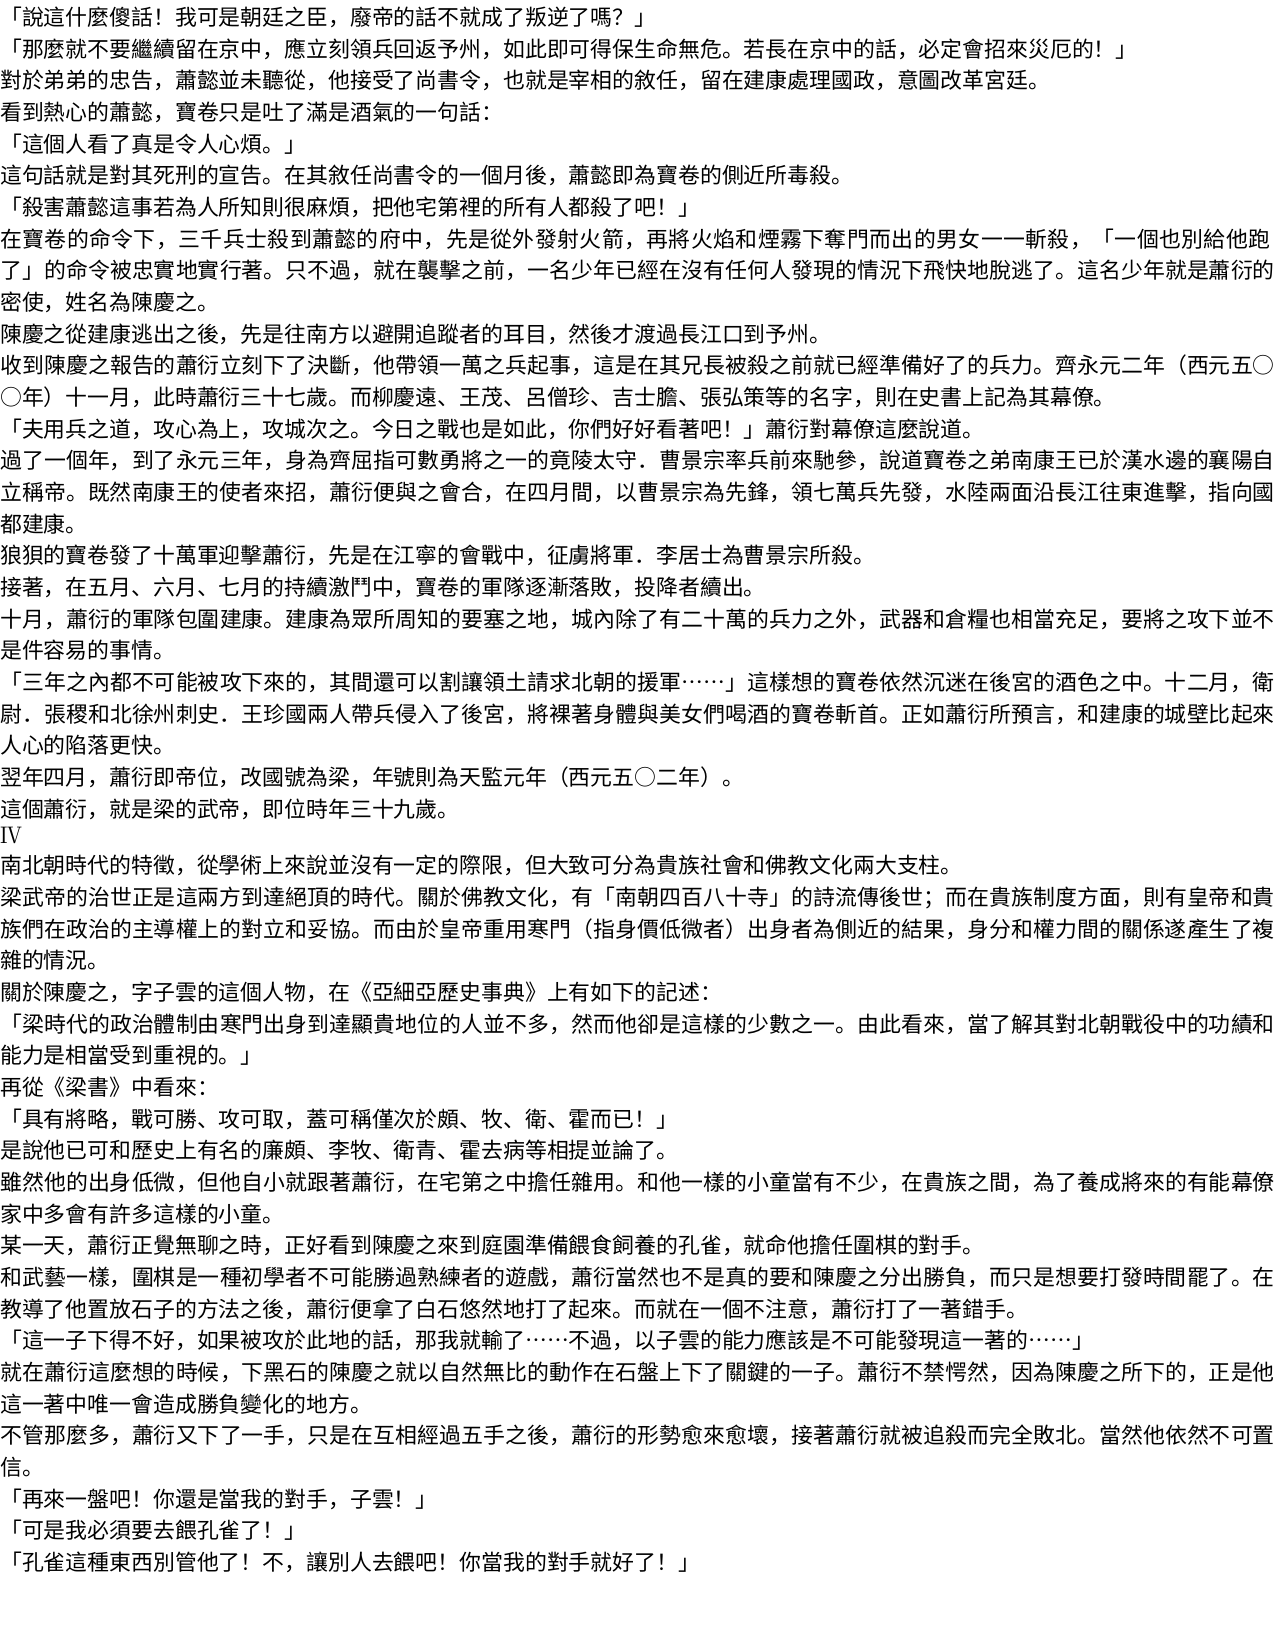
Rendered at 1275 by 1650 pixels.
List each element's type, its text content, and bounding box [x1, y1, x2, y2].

text 關於陳慶之，字子雲的這個人物，在《亞細亞歷史事典》上有如下的記述： [0, 975, 1275, 1007]
text 是說他已可和歷史上有名的廉頗、李牧、衛青、霍去病等相提並論了。 [0, 1133, 1275, 1165]
text 再從《梁書》中看來： [0, 1070, 1275, 1102]
text 翌年四月，蕭衍即帝位，改國號為梁，年號則為天監元年（西元五○二年）。 [0, 760, 1275, 792]
text 「具有將略，戰可勝、攻可取，蓋可稱僅次於頗、牧、衛、霍而已！」 [0, 1102, 1275, 1133]
text 十月，蕭衍的軍隊包圍建康。建康為眾所周知的要塞之地，城內除了有二十萬的兵力之外，武器和倉糧也相當充足，要將之攻下並不是件容易的事情。 [0, 602, 1275, 665]
text 對於弟弟的忠告，蕭懿並未聽從，他接受了尚書令，也就是宰相的敘任，留在建康處理國政，意圖改革宮廷。 [0, 63, 1275, 95]
text 收到陳慶之報告的蕭衍立刻下了決斷，他帶領一萬之兵起事，這是在其兄長被殺之前就已經準備好了的兵力。齊永元二年（西元五○○年）十一月，此時蕭衍三十七歲。而柳慶遠、王茂、呂僧珍、吉士膽、張弘策等的名字，則在史書上記為其幕僚。 [0, 348, 1275, 412]
text 接著，在五月、六月、七月的持續激鬥中，寶卷的軍隊逐漸落敗，投降者續出。 [0, 570, 1275, 602]
text 「那麼就不要繼續留在京中，應立刻領兵回返予州，如此即可得保生命無危。若長在京中的話，必定會招來災厄的！」 [0, 32, 1275, 63]
text 狼狽的寶卷發了十萬軍迎擊蕭衍，先是在江寧的會戰中，征虜將軍．李居士為曹景宗所殺。 [0, 538, 1275, 570]
text 雖然他的出身低微，但他自小就跟著蕭衍，在宅第之中擔任雜用。和他一樣的小童當有不少，在貴族之間，為了養成將來的有能幕僚，家中多會有許多這樣的小童。 [0, 1165, 1275, 1228]
text 在寶卷的命令下，三千兵士殺到蕭懿的府中，先是從外發射火箭，再將火焰和煙霧下奪門而出的男女一一斬殺，「一個也別給他跑了」的命令被忠實地實行著。只不過，就在襲擊之前，一名少年已經在沒有任何人發現的情況下飛快地脫逃了。這名少年就是蕭衍的密使，姓名為陳慶之。 [0, 222, 1275, 317]
text 過了一個年，到了永元三年，身為齊屈指可數勇將之一的竟陵太守．曹景宗率兵前來馳參，說道寶卷之弟南康王已於漢水邊的襄陽自立稱帝。既然南康王的使者來招，蕭衍便與之會合，在四月間，以曹景宗為先鋒，領七萬兵先發，水陸兩面沿長江往東進擊，指向國都建康。 [0, 443, 1275, 538]
text 就在蕭衍這麼想的時候，下黑石的陳慶之就以自然無比的動作在石盤上下了關鍵的一子。蕭衍不禁愕然，因為陳慶之所下的，正是他這一著中唯一會造成勝負變化的地方。 [0, 1355, 1275, 1418]
text 和武藝一樣，圍棋是一種初學者不可能勝過熟練者的遊戲，蕭衍當然也不是真的要和陳慶之分出勝負，而只是想要打發時間罷了。在教導了他置放石子的方法之後，蕭衍便拿了白石悠然地打了起來。而就在一個不注意，蕭衍打了一著錯手。 [0, 1260, 1275, 1323]
text 不管那麼多，蕭衍又下了一手，只是在互相經過五手之後，蕭衍的形勢愈來愈壞，接著蕭衍就被追殺而完全敗北。當然他依然不可置信。 [0, 1418, 1275, 1482]
text 「夫用兵之道，攻心為上，攻城次之。今日之戰也是如此，你們好好看著吧！」蕭衍對幕僚這麼說道。 [0, 412, 1275, 443]
text 「說這什麼傻話！我可是朝廷之臣，廢帝的話不就成了叛逆了嗎？」 [0, 0, 1275, 32]
text 「這一子下得不好，如果被攻於此地的話，那我就輸了……不過，以子雲的能力應該是不可能發現這一著的……」 [0, 1323, 1275, 1355]
text 梁武帝的治世正是這兩方到達絕頂的時代。關於佛教文化，有「南朝四百八十寺」的詩流傳後世；而在貴族制度方面，則有皇帝和貴族們在政治的主導權上的對立和妥協。而由於皇帝重用寒門（指身價低微者）出身者為側近的結果，身分和權力間的關係遂產生了複雜的情況。 [0, 880, 1275, 975]
text 「這個人看了真是令人心煩。」 [0, 127, 1275, 158]
text 看到熱心的蕭懿，寶卷只是吐了滿是酒氣的一句話： [0, 95, 1275, 127]
text 「殺害蕭懿這事若為人所知則很麻煩，把他宅第裡的所有人都殺了吧！」 [0, 190, 1275, 222]
text 「孔雀這種東西別管他了！不，讓別人去餵吧！你當我的對手就好了！」 [0, 1545, 1275, 1577]
text 「再來一盤吧！你還是當我的對手，子雲！」 [0, 1482, 1275, 1513]
text 「梁時代的政治體制由寒門出身到達顯貴地位的人並不多，然而他卻是這樣的少數之一。由此看來，當了解其對北朝戰役中的功績和能力是相當受到重視的。」 [0, 1007, 1275, 1070]
text Ⅳ [0, 823, 1275, 848]
text 這個蕭衍，就是梁的武帝，即位時年三十九歲。 [0, 792, 1275, 823]
text 「三年之內都不可能被攻下來的，其間還可以割讓領土請求北朝的援軍……」這樣想的寶卷依然沉迷在後宮的酒色之中。十二月，衛尉．張稷和北徐州刺史．王珍國兩人帶兵侵入了後宮，將裸著身體與美女們喝酒的寶卷斬首。正如蕭衍所預言，和建康的城壁比起來，人心的陷落更快。 [0, 665, 1275, 760]
text 南北朝時代的特徵，從學術上來說並沒有一定的際限，但大致可分為貴族社會和佛教文化兩大支柱。 [0, 848, 1275, 880]
text 陳慶之從建康逃出之後，先是往南方以避開追蹤者的耳目，然後才渡過長江口到予州。 [0, 317, 1275, 348]
text 這句話就是對其死刑的宣告。在其敘任尚書令的一個月後，蕭懿即為寶卷的側近所毒殺。 [0, 158, 1275, 190]
text 某一天，蕭衍正覺無聊之時，正好看到陳慶之來到庭園準備餵食飼養的孔雀，就命他擔任圍棋的對手。 [0, 1228, 1275, 1260]
text 「可是我必須要去餵孔雀了！」 [0, 1513, 1275, 1545]
